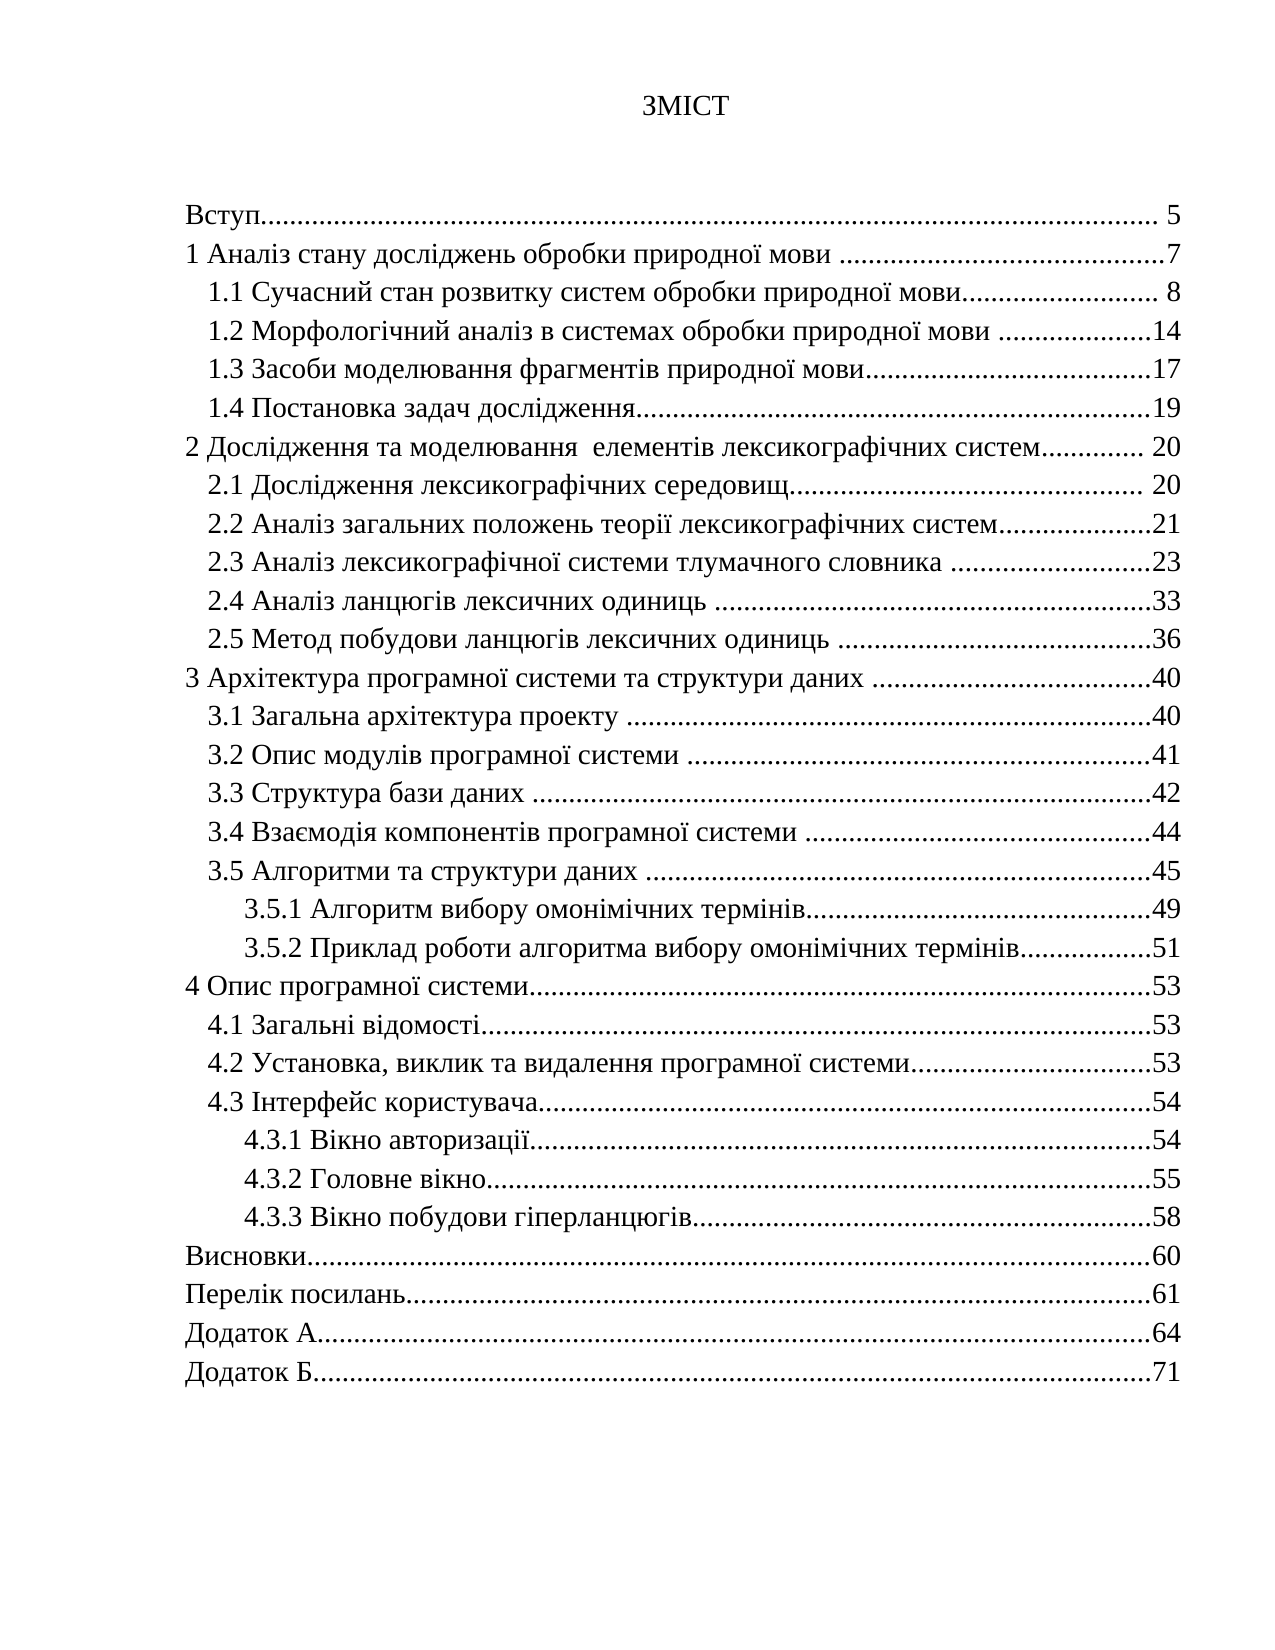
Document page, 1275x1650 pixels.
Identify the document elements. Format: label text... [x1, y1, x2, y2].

text 1 Аналіз стану досліджень обробки природної мови 7 [148, 236, 1186, 269]
text Перелік посилань 61 [148, 1277, 1186, 1310]
text 3.5 Алгоритми та структури даних 45 [170, 853, 1186, 886]
text 4.1 Загальні відомості 53 [170, 1007, 1186, 1040]
text 4.3 Інтерфейс користувача 54 [170, 1084, 1186, 1117]
text 1.1 Сучасний стан розвитку систем обробки природної мови 8 [170, 274, 1186, 308]
text 4.3.3 Вікно побудови гіперланцюгів 58 [207, 1199, 1186, 1233]
text Висновки 60 [148, 1238, 1186, 1272]
text Вступ 5 [148, 197, 1186, 231]
text 3.5.1 Алгоритм вибору омонімічних термінів 49 [207, 891, 1186, 925]
text 2.3 Аналіз лексикографічної системи тлумачного словника 23 [170, 544, 1186, 578]
text 3 Архітектура програмної системи та структури даних 40 [148, 660, 1186, 693]
text 3.4 Взаємодія компонентів програмної системи 44 [170, 814, 1186, 848]
text 4.2 Установка, виклик та видалення програмної системи 53 [170, 1045, 1186, 1079]
text 2 Дослідження та моделювання елементів лексикографічних систем 20 [148, 429, 1186, 462]
text 1.4 Постановка задач дослідження 19 [170, 390, 1186, 424]
text 3.1 Загальна архітектура проекту 40 [170, 698, 1186, 732]
text 2.2 Аналіз загальних положень теорії лексикографічних систем 21 [170, 506, 1186, 539]
text 1.3 Засоби моделювання фрагментів природної мови 17 [170, 352, 1186, 385]
text 2.4 Аналіз ланцюгів лексичних одиниць 33 [170, 583, 1186, 616]
text 3.3 Структура бази даних 42 [170, 776, 1186, 809]
text 3.5.2 Приклад роботи алгоритма вибору омонімічних термінів 51 [207, 930, 1186, 963]
text 1.2 Морфологічний аналіз в системах обробки природної мови 14 [170, 313, 1186, 347]
text 3.2 Опис модулів програмної системи 41 [170, 737, 1186, 771]
text 2.1 Дослідження лексикографічних середовищ 20 [170, 467, 1186, 501]
text ЗМІСТ [148, 88, 1186, 122]
text Додаток А 64 [148, 1315, 1186, 1349]
text Додаток Б 71 [148, 1354, 1186, 1387]
text 4 Опис програмної системи 53 [148, 968, 1186, 1002]
text 4.3.2 Головне вікно 55 [207, 1161, 1186, 1194]
text 2.5 Метод побудови ланцюгів лексичних одиниць 36 [170, 621, 1186, 655]
text 4.3.1 Вікно авторизації 54 [207, 1122, 1186, 1156]
